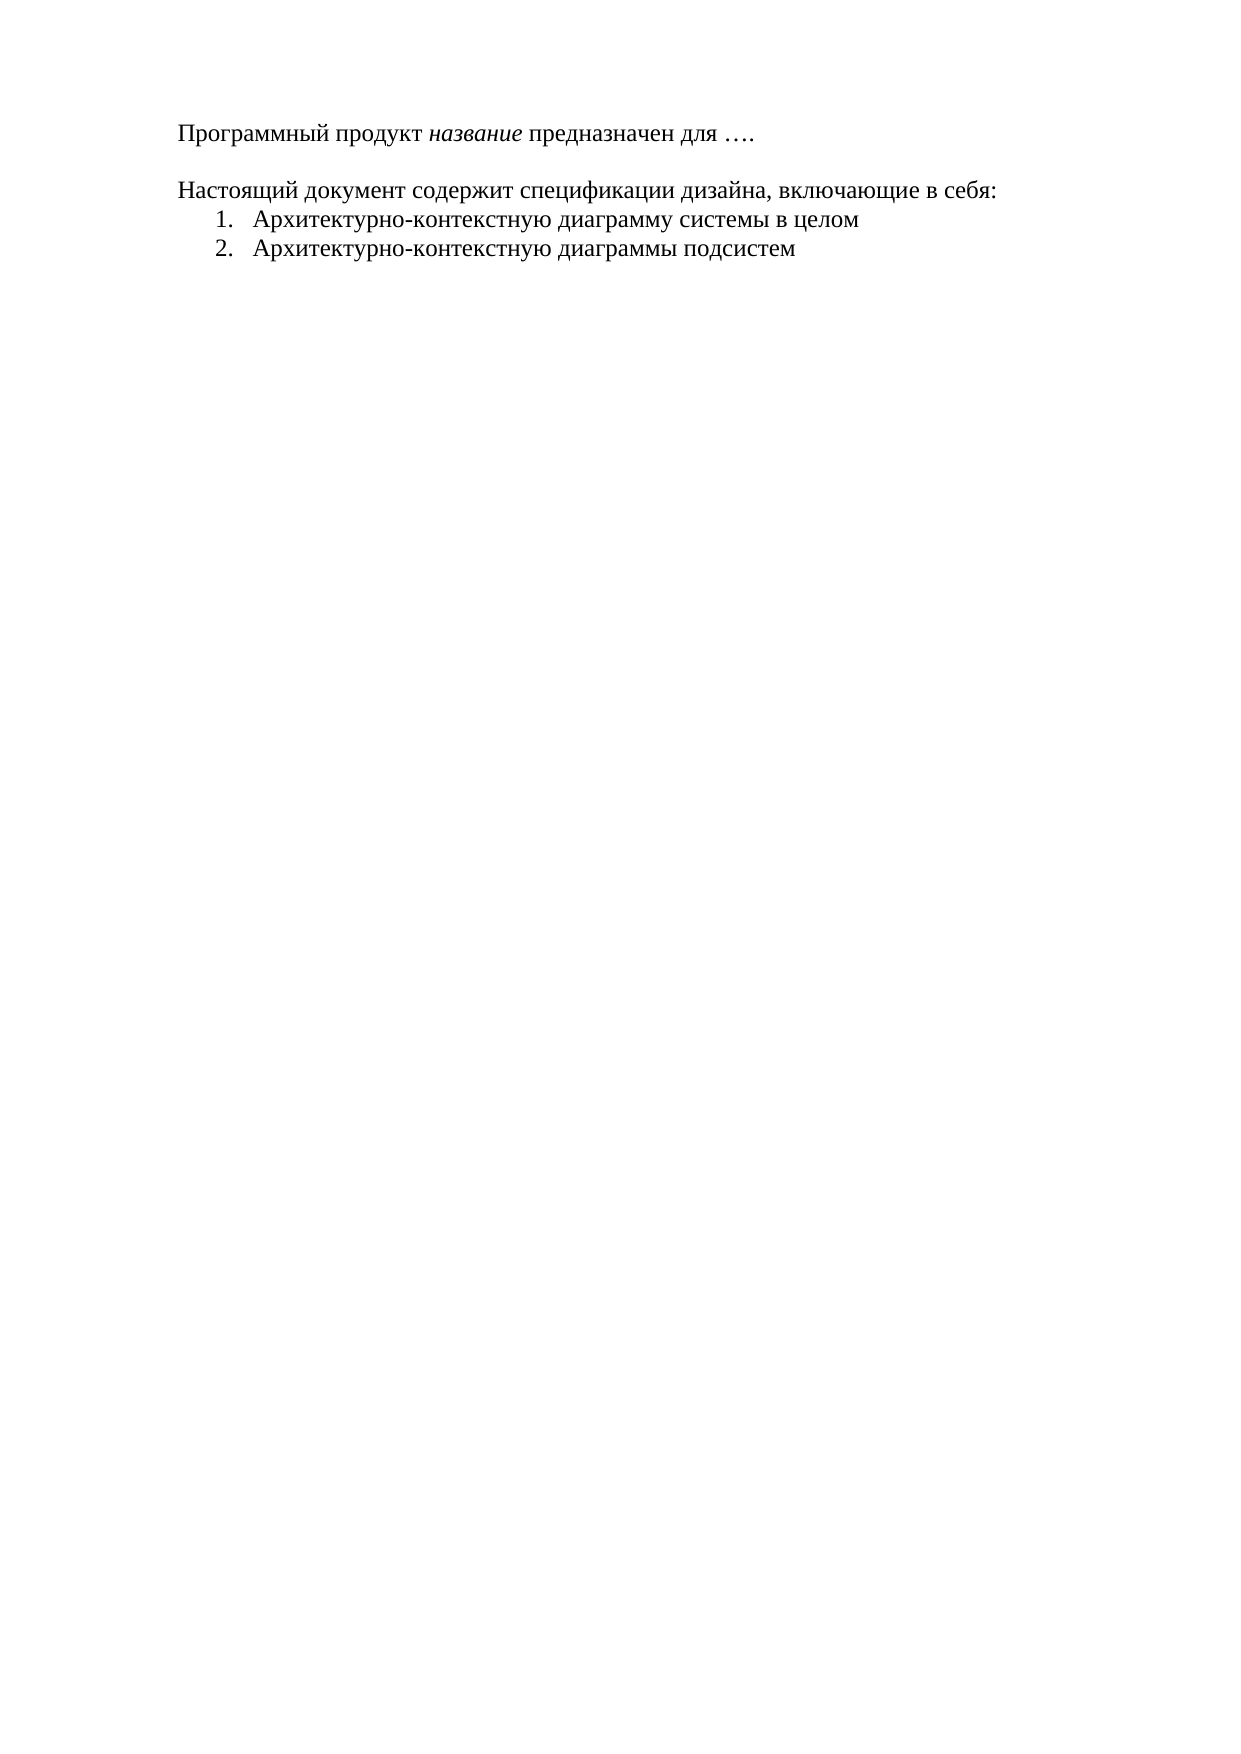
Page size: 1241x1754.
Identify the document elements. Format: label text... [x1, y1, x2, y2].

list Архитектурно-контекстную диаграммы подсистем [215, 233, 1152, 262]
list Архитектурно-контекстную диаграмму системы в целом [215, 204, 1152, 233]
text Программный продукт название предназначен для …. [177, 118, 1152, 147]
text Настоящий документ содержит спецификации дизайна, включающие в себя: [177, 176, 1152, 204]
